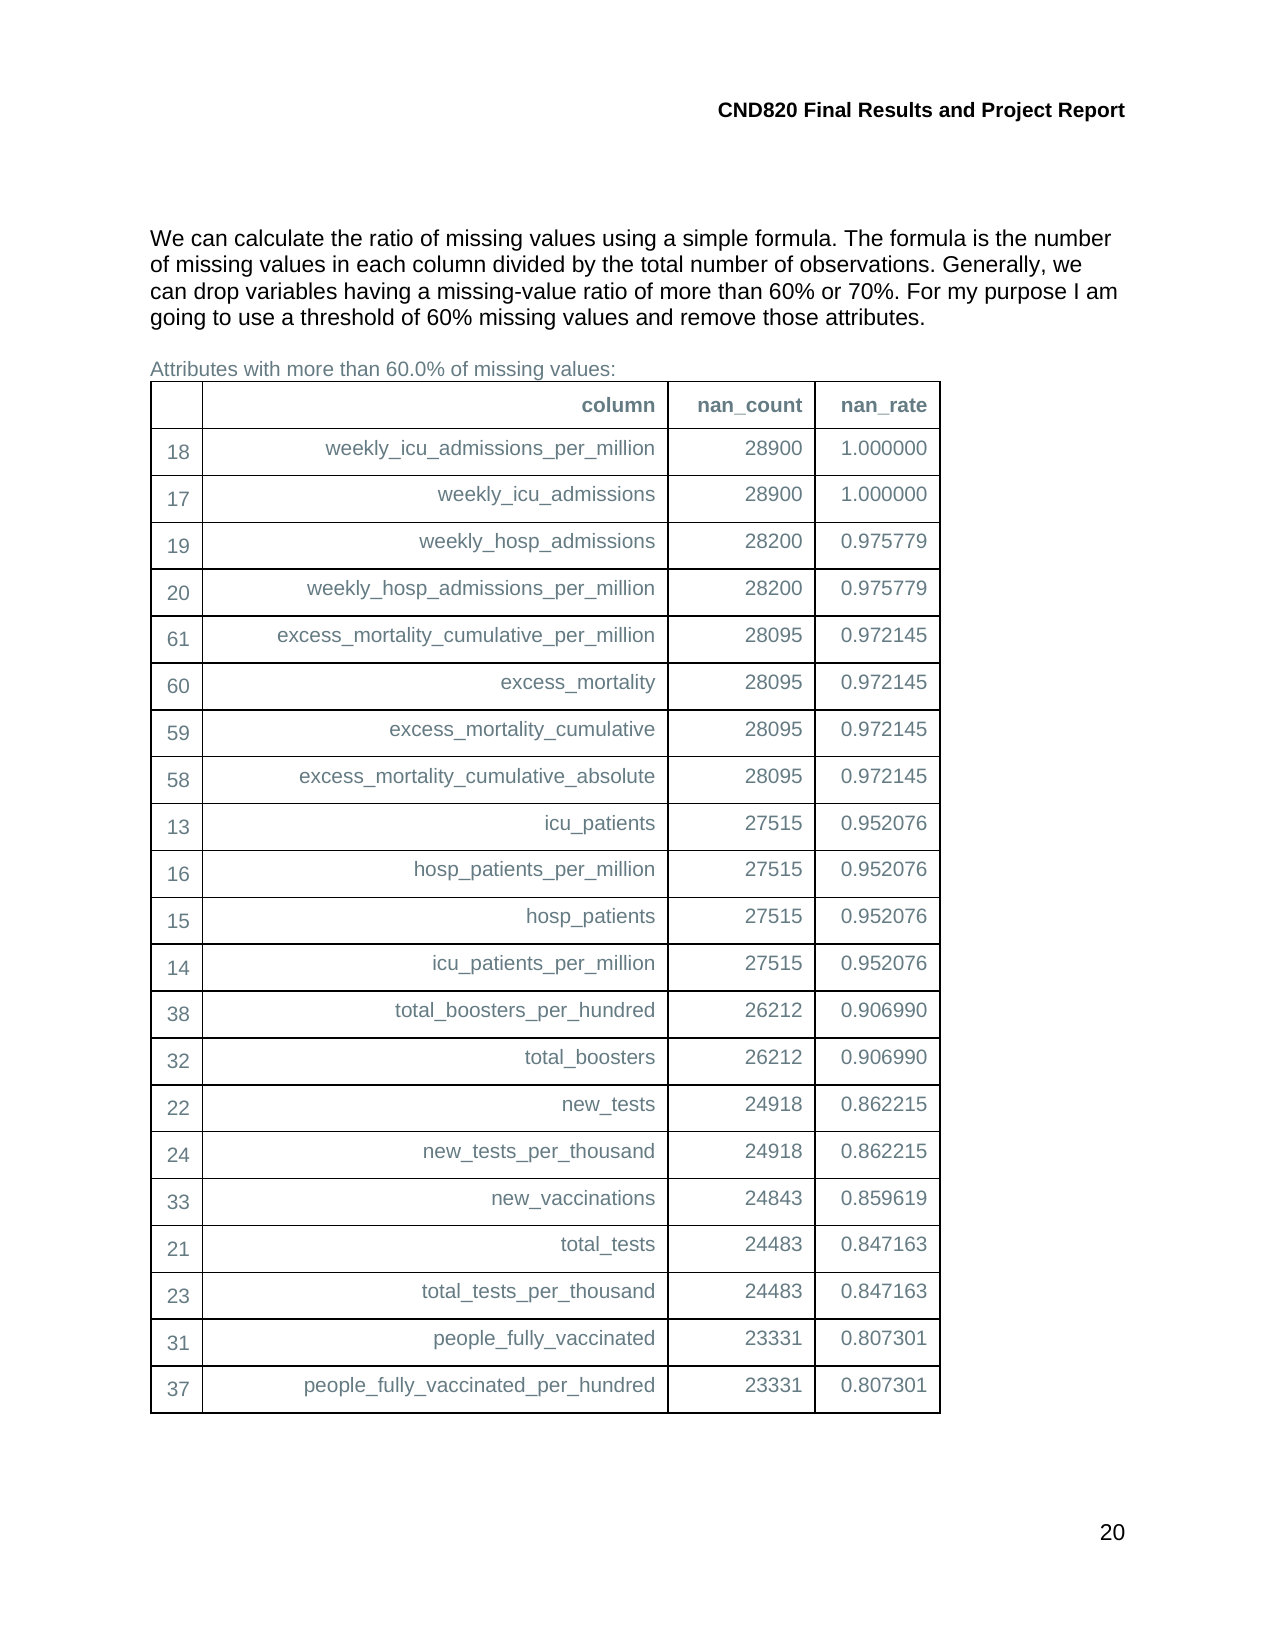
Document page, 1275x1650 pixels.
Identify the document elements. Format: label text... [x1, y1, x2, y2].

table_cell 61 [152, 617, 202, 662]
table_cell 0.906990 [816, 1039, 939, 1084]
table_cell 27515 [669, 898, 814, 943]
table_cell hosp_patients [203, 898, 667, 943]
table_cell 20 [152, 570, 202, 615]
table_cell 24483 [669, 1226, 814, 1271]
table_cell 0.972145 [816, 757, 939, 803]
table_cell 0.859619 [816, 1179, 939, 1224]
table_cell 21 [152, 1226, 202, 1271]
table_cell 0.862215 [816, 1132, 939, 1178]
table_cell 28900 [669, 429, 814, 474]
table_cell 16 [152, 851, 202, 896]
table_cell 26212 [669, 992, 814, 1037]
table_cell 24918 [669, 1086, 814, 1131]
table_cell 37 [152, 1367, 202, 1412]
table_cell hosp_patients_per_million [203, 851, 667, 896]
table_cell 59 [152, 711, 202, 756]
table_cell 0.975779 [816, 523, 939, 568]
table_cell 17 [152, 476, 202, 521]
table_cell icu_patients [203, 804, 667, 849]
table_cell 23331 [669, 1320, 814, 1365]
table_cell 23331 [669, 1367, 814, 1412]
table_cell 13 [152, 804, 202, 849]
table_cell new_vaccinations [203, 1179, 667, 1224]
table_cell 0.952076 [816, 945, 939, 990]
table_cell people_fully_vaccinated [203, 1320, 667, 1365]
table_cell 0.975779 [816, 570, 939, 615]
table_cell total_boosters_per_hundred [203, 992, 667, 1037]
table_cell 24483 [669, 1273, 814, 1318]
table_cell total_boosters [203, 1039, 667, 1084]
table_cell 28200 [669, 523, 814, 568]
table_cell weekly_hosp_admissions [203, 523, 667, 568]
table_cell 31 [152, 1320, 202, 1365]
table_cell excess_mortality [203, 664, 667, 709]
table_cell weekly_icu_admissions_per_million [203, 429, 667, 474]
table_cell total_tests [203, 1226, 667, 1271]
table_cell 0.906990 [816, 992, 939, 1037]
table_cell 0.972145 [816, 617, 939, 662]
table_cell 28900 [669, 476, 814, 521]
table_cell 0.847163 [816, 1226, 939, 1271]
table_cell 28200 [669, 570, 814, 615]
table_cell 27515 [669, 851, 814, 896]
table_header column [203, 382, 667, 428]
table_cell 28095 [669, 757, 814, 803]
table_cell new_tests_per_thousand [203, 1132, 667, 1178]
table_header [152, 382, 202, 428]
table_cell 24918 [669, 1132, 814, 1178]
table_cell 24843 [669, 1179, 814, 1224]
table_cell 0.847163 [816, 1273, 939, 1318]
table_cell 33 [152, 1179, 202, 1224]
table_cell 0.862215 [816, 1086, 939, 1131]
table_header nan_count [669, 382, 814, 428]
table_cell 58 [152, 757, 202, 803]
table_cell 0.952076 [816, 804, 939, 849]
table_cell excess_mortality_cumulative_absolute [203, 757, 667, 803]
table_cell 0.807301 [816, 1367, 939, 1412]
table_cell 38 [152, 992, 202, 1037]
table_cell total_tests_per_thousand [203, 1273, 667, 1318]
table_cell 1.000000 [816, 429, 939, 474]
table_cell weekly_hosp_admissions_per_million [203, 570, 667, 615]
text We can calculate the ratio of missing values using a simple formula. The formula is the number of missing values in each column divided by the total number of observations. Generally, we can drop variables having a missing-value ratio of more than 60% or 70%. For my purpose I am going to use a threshold of 60% missing values and remove those attributes. [150, 225, 1125, 330]
table_cell 26212 [669, 1039, 814, 1084]
table_cell 1.000000 [816, 476, 939, 521]
table_cell people_fully_vaccinated_per_hundred [203, 1367, 667, 1412]
table_cell 60 [152, 664, 202, 709]
table_cell icu_patients_per_million [203, 945, 667, 990]
table_cell 0.972145 [816, 664, 939, 709]
table_cell 28095 [669, 711, 814, 756]
table_cell 27515 [669, 804, 814, 849]
table_cell weekly_icu_admissions [203, 476, 667, 521]
table_cell 0.807301 [816, 1320, 939, 1365]
table_cell 22 [152, 1086, 202, 1131]
table_cell 28095 [669, 664, 814, 709]
table_cell 0.952076 [816, 851, 939, 896]
table_cell 14 [152, 945, 202, 990]
table_cell 0.952076 [816, 898, 939, 943]
table_cell 15 [152, 898, 202, 943]
text Attributes with more than 60.0% of missing values: [150, 357, 1125, 381]
table_cell 28095 [669, 617, 814, 662]
table_cell new_tests [203, 1086, 667, 1131]
table_cell 19 [152, 523, 202, 568]
table_cell excess_mortality_cumulative_per_million [203, 617, 667, 662]
table_cell 32 [152, 1039, 202, 1084]
table_header nan_rate [816, 382, 939, 428]
table_cell 18 [152, 429, 202, 474]
table_cell 0.972145 [816, 711, 939, 756]
table_cell 23 [152, 1273, 202, 1318]
table_cell 24 [152, 1132, 202, 1178]
table_cell 27515 [669, 945, 814, 990]
table_cell excess_mortality_cumulative [203, 711, 667, 756]
